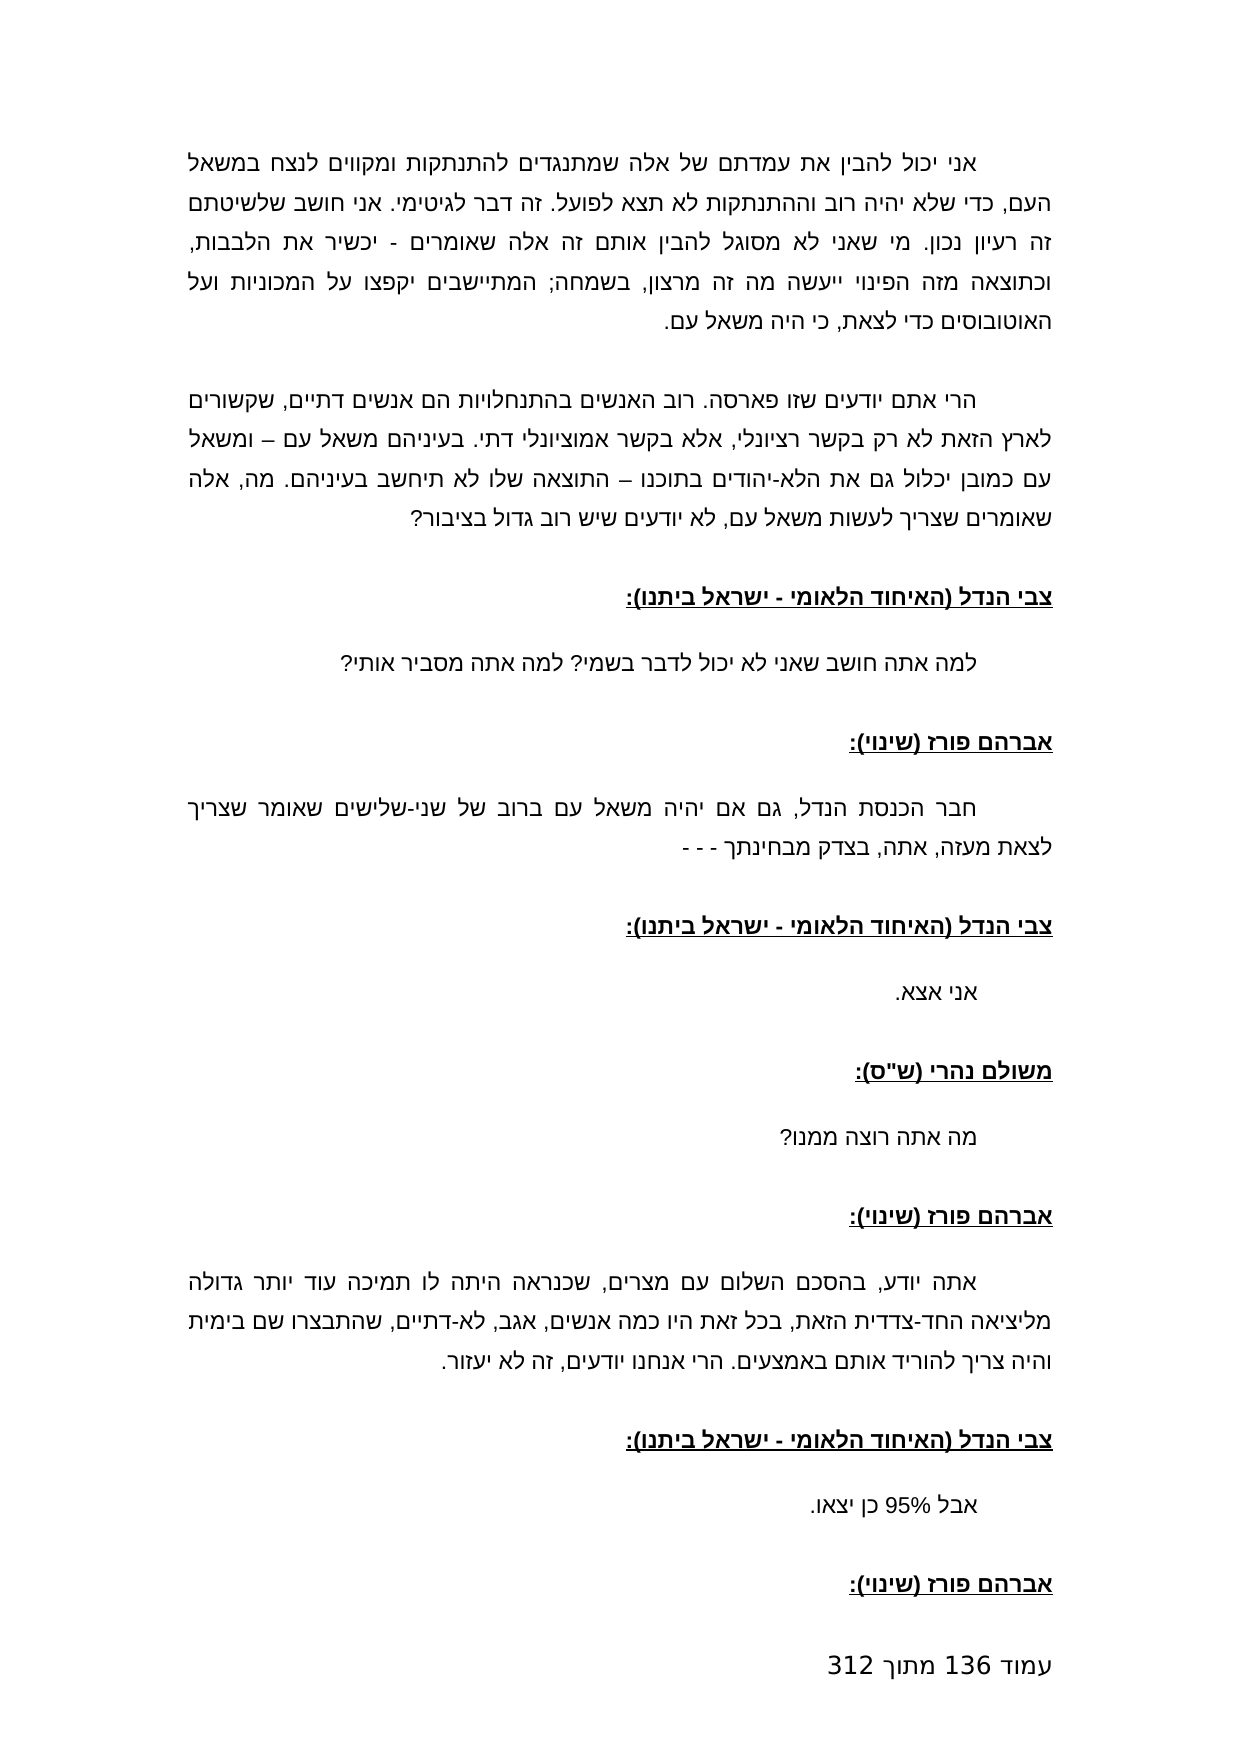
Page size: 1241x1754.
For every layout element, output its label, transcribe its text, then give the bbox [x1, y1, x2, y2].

text אברהם פורז (שינוי): [187, 1571, 1053, 1598]
text אברהם פורז (שינוי): [187, 729, 1053, 755]
text אתה יודע, בהסכם השלום עם מצרים, שכנראה היתה לו תמיכה עוד יותר גדולה מליציאה החד-צדדית הזאת, בכל זאת היו כמה אנשים, אגב, לא-דתיים, שהתבצרו שם בימית והיה צריך להוריד אותם באמצעים. הרי אנחנו יודעים, זה לא יעזור. [187, 1269, 1053, 1374]
text למה אתה חושב שאני לא יכול לדבר בשמי? למה אתה מסביר אותי? [187, 650, 1053, 676]
text מה אתה רוצה ממנו? [187, 1124, 1053, 1150]
text אברהם פורז (שינוי): [187, 1203, 1053, 1229]
text אבל 95% כן יצאו. [187, 1492, 1053, 1519]
text צבי הנדל (האיחוד הלאומי - ישראל ביתנו): [187, 584, 1053, 611]
text הרי אתם יודעים שזו פארסה. רוב האנשים בהתנחלויות הם אנשים דתיים, שקשורים לארץ הזאת לא רק בקשר רציונלי, אלא בקשר אמוציונלי דתי. בעיניהם משאל עם – ומשאל עם כמובן יכלול גם את הלא-יהודים בתוכנו – התוצאה שלו לא תיחשב בעיניהם. מה, אלה שאומרים שצריך לעשות משאל עם, לא יודעים שיש רוב גדול בציבור? [187, 387, 1053, 532]
text צבי הנדל (האיחוד הלאומי - ישראל ביתנו): [187, 913, 1053, 940]
text חבר הכנסת הנדל, גם אם יהיה משאל עם ברוב של שני-שלישים שאומר שצריך לצאת מעזה, אתה, בצדק מבחינתך - - - [187, 795, 1053, 861]
text משולם נהרי (ש"ס): [187, 1058, 1053, 1084]
text אני יכול להבין את עמדתם של אלה שמתנגדים להתנתקות ומקווים לנצח במשאל העם, כדי שלא יהיה רוב וההתנתקות לא תצא לפועל. זה דבר לגיטימי. אני חושב שלשיטתם זה רעיון נכון. מי שאני לא מסוגל להבין אותם זה אלה שאומרים - יכשיר את הלבבות, וכתוצאה מזה הפינוי ייעשה מה זה מרצון, בשמחה; המתיישבים יקפצו על המכוניות ועל האוטובוסים כדי לצאת, כי היה משאל עם. [187, 150, 1053, 334]
text אני אצא. [187, 979, 1053, 1006]
text צבי הנדל (האיחוד הלאומי - ישראל ביתנו): [187, 1427, 1053, 1453]
